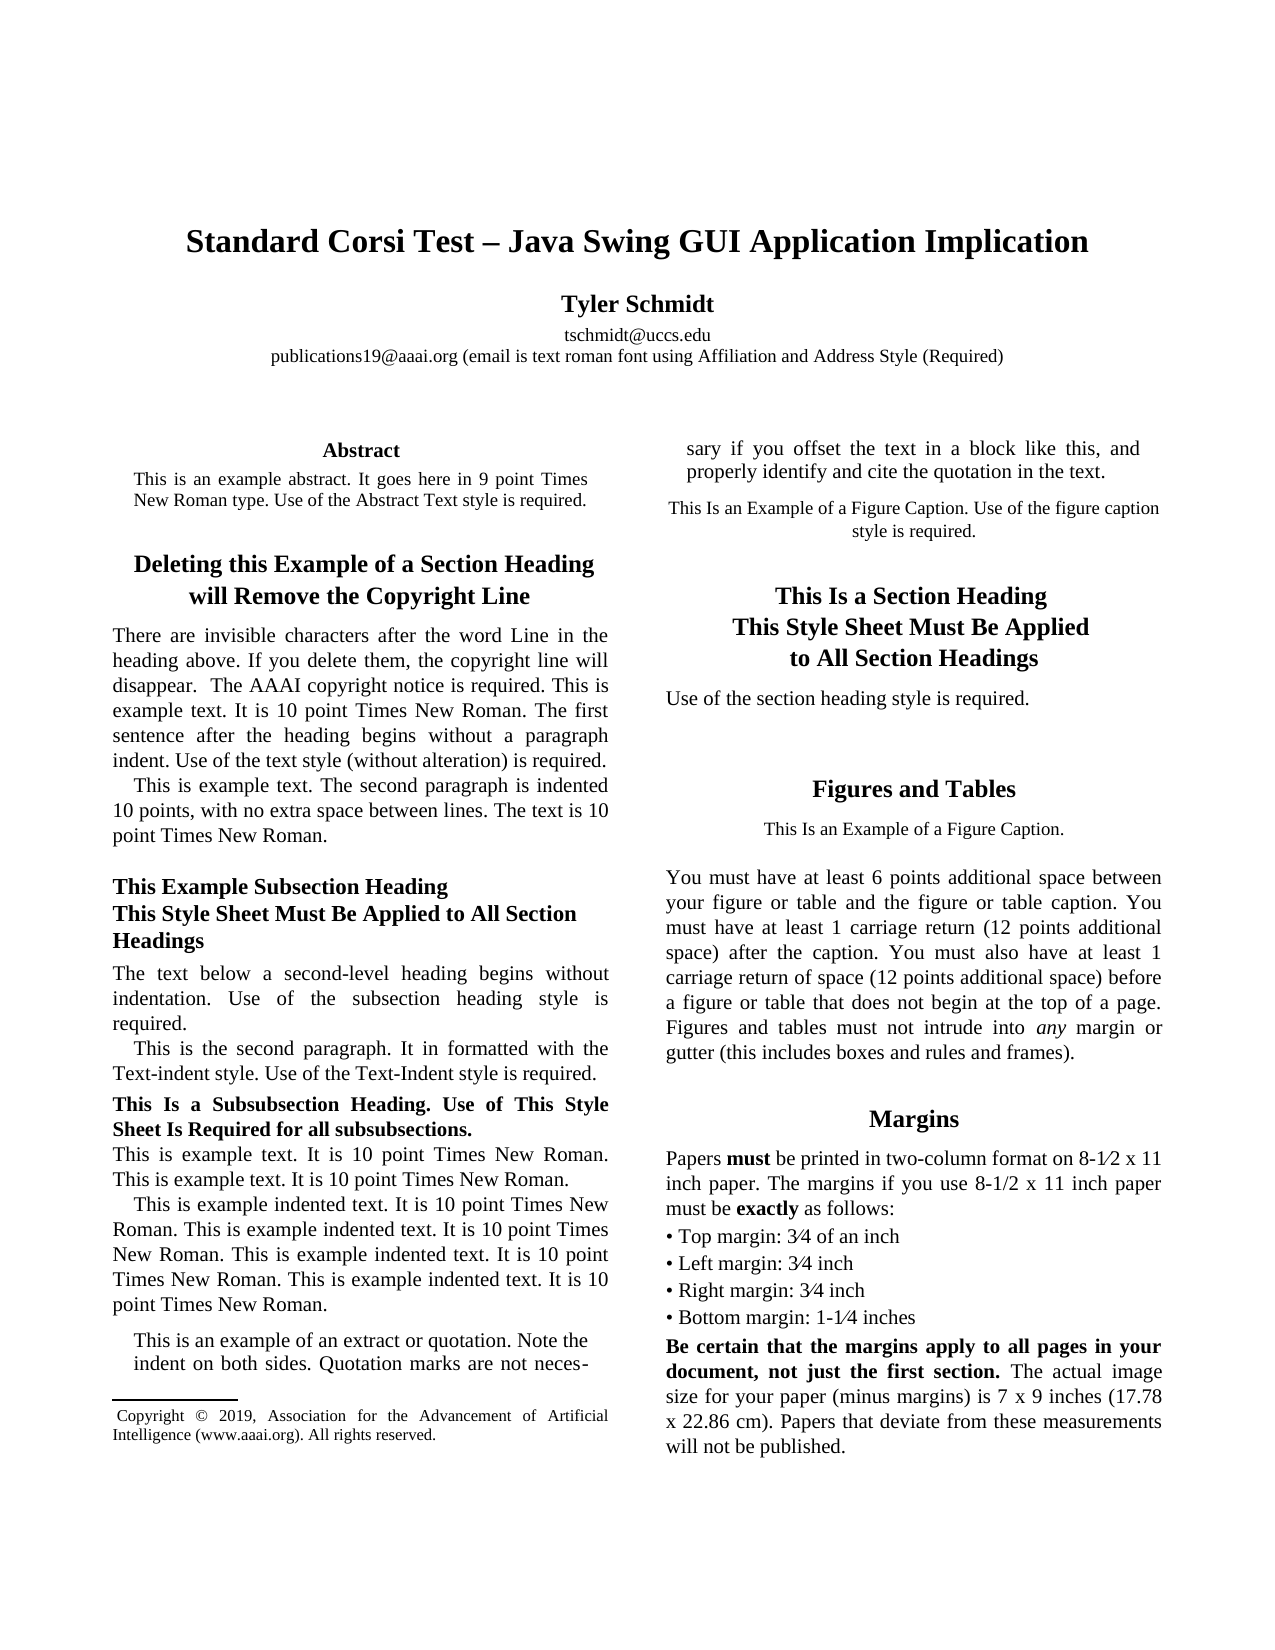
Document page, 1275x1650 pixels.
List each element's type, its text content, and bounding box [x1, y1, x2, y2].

text This is the second paragraph. It in formatted with the Text-indent style. Use of the Text-Indent style is required. [112, 1035, 609, 1085]
subtitle This Is a Subsubsection Heading. Use of This Style Sheet Is Required for all subsubsections. [112, 1092, 609, 1142]
text Abstract [112, 437, 609, 462]
text This Is an Example of a Figure Caption. Use of the figure caption style is required. [666, 496, 1162, 542]
text You must have at least 6 points additional space between your figure or table and the figure or table caption. You must have at least 1 carriage return (12 points additional space) after the caption. You must also have at least 1 carriage return of space (12 points additional space) before a figure or table that does not begin at the top of a page. Figures and tables must not intrude into any margin or gutter (this includes boxes and rules and frames). [666, 864, 1162, 1064]
list • Bottom margin: 1-1⁄4 inches [666, 1306, 1162, 1329]
text This is example indented text. It is 10 point Times New Roman. This is example indented text. It is 10 point Times New Roman. This is example indented text. It is 10 point Times New Roman. This is example indented text. It is 10 point Times New Roman. [112, 1192, 609, 1317]
subtitle Margins [666, 1102, 1162, 1133]
list • Left margin: 3⁄4 inch [666, 1252, 1162, 1275]
text This is an example abstract. It goes here in 9 point Times New Roman type. Use of the Abstract Text style is required. [133, 469, 589, 510]
text This is an example of an extract or quotation. Note the indent on both sides. Quotation marks are not necessary if you offset the text in a block like this, and properly identify and cite the quotation in the text. [686, 437, 1142, 483]
text This Is an Example of a Figure Caption. [666, 817, 1162, 839]
subtitle This Is a Section Heading This Style Sheet Must Be Applied to All Section Headings [666, 579, 1162, 673]
text Papers must be printed in two-column format on 8-1⁄2 x 11 inch paper. The margins if you use 8-1/2 x 11 inch paper must be exactly as follows: [666, 1146, 1162, 1221]
subtitle Deleting this Example of a Section Heading will Remove the Copyright Line [112, 548, 609, 610]
text The text below a second-level heading begins without indentation. Use of the subsection heading style is required. [112, 960, 609, 1035]
text Tyler Schmidt [112, 287, 1162, 319]
text This is an example of an extract or quotation. Note the indent on both sides. Quotation marks are not necessary if you offset the text in a block like this, and properly identify and cite the quotation in the text. [133, 1329, 588, 1375]
text Be certain that the margins apply to all pages in your document, not just the first section. The actual image size for your paper (minus margins) is 7 x 9 inches (17.78 x 22.86 cm). Papers that deviate from these measurements will not be published. [666, 1333, 1162, 1458]
list • Right margin: 3⁄4 inch [666, 1279, 1162, 1302]
text Use of the section heading style is required. [666, 685, 1162, 710]
text There are invisible characters after the word Line in the heading above. If you delete them, the copyright line will disappear. The AAAI copyright notice is required. This is example text. It is 10 point Times New Roman. The first sentence after the heading begins without a paragraph indent. Use of the text style (without alteration) is required. [112, 623, 609, 773]
title Standard Corsi Test – Java Swing GUI Application Implication [112, 212, 1162, 262]
text This is example text. It is 10 point Times New Roman. This is example text. It is 10 point Times New Roman. [112, 1142, 609, 1192]
text This is example text. The second paragraph is indented 10 points, with no extra space between lines. The text is 10 point Times New Roman. [112, 773, 609, 848]
list • Top margin: 3⁄4 of an inch [666, 1225, 1162, 1248]
subtitle This Example Subsection Heading This Style Sheet Must Be Applied to All Section Headings [112, 873, 609, 954]
text tschmidt@uccs.edu publications19@aaai.org (email is text roman font using Affiliation and Address Style (Required) [112, 325, 1162, 387]
subtitle Figures and Tables [666, 773, 1162, 804]
